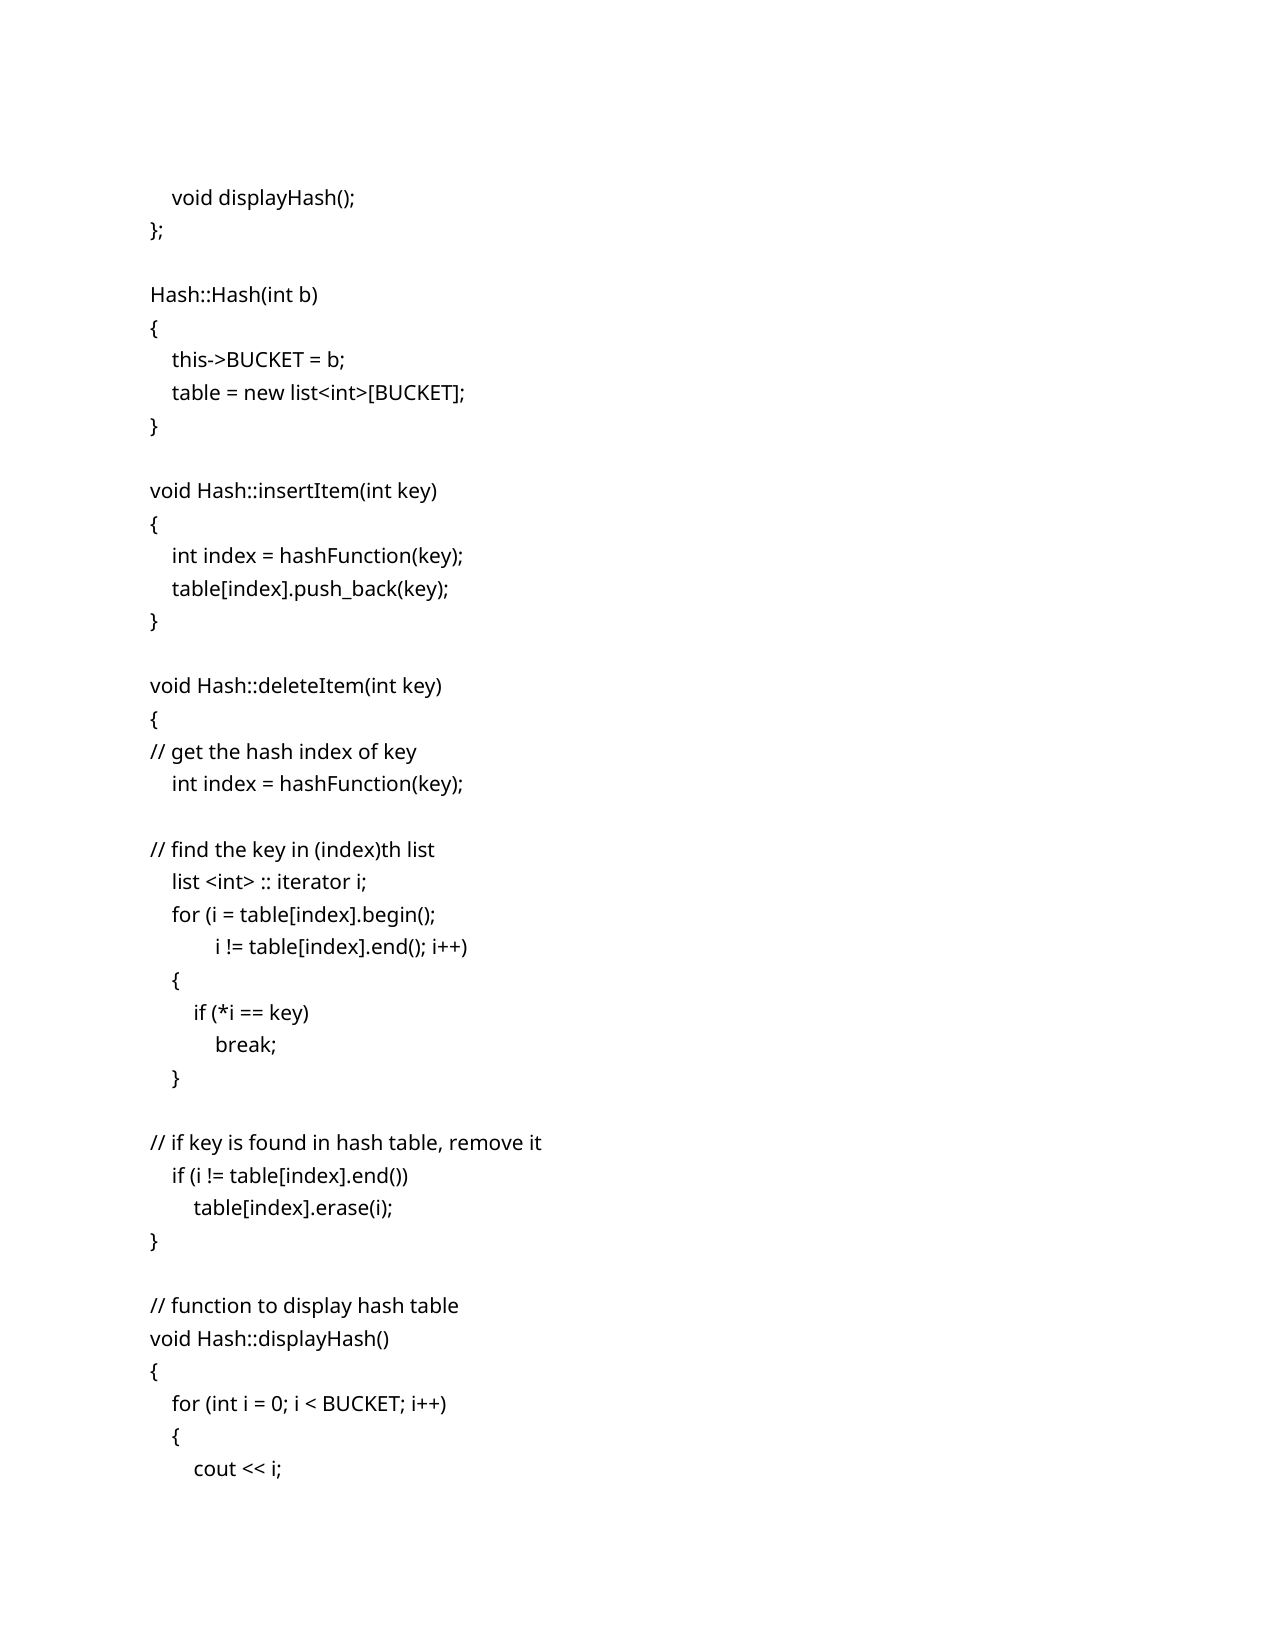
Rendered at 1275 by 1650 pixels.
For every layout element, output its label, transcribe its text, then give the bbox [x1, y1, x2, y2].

text if (i != table[index].end()) [150, 1161, 1125, 1189]
text for (i = table[index].begin(); [150, 900, 1125, 928]
text void Hash::deleteItem(int key) [150, 672, 1125, 700]
text table = new list<int>[BUCKET]; [150, 378, 1125, 407]
text this->BUCKET = b; [150, 346, 1125, 374]
text int index = hashFunction(key); [150, 541, 1125, 570]
text table[index].erase(i); [150, 1193, 1125, 1222]
text { [150, 704, 1125, 733]
text { [150, 965, 1125, 993]
text void displayHash(); [150, 183, 1125, 211]
text } [150, 1063, 1125, 1091]
text cout << i; [150, 1454, 1125, 1483]
text // function to display hash table [150, 1291, 1125, 1319]
text break; [150, 1030, 1125, 1059]
text void Hash::displayHash() [150, 1324, 1125, 1352]
text { [150, 1422, 1125, 1450]
text } [150, 1226, 1125, 1254]
text { [150, 313, 1125, 341]
text if (*i == key) [150, 998, 1125, 1026]
text } [150, 606, 1125, 635]
text table[index].push_back(key); [150, 574, 1125, 602]
text }; [150, 215, 1125, 244]
text i != table[index].end(); i++) [150, 932, 1125, 961]
text Hash::Hash(int b) [150, 280, 1125, 309]
text // find the key in (index)th list [150, 835, 1125, 863]
text void Hash::insertItem(int key) [150, 476, 1125, 504]
text for (int i = 0; i < BUCKET; i++) [150, 1389, 1125, 1417]
text list <int> :: iterator i; [150, 867, 1125, 896]
text { [150, 1356, 1125, 1385]
text // get the hash index of key [150, 737, 1125, 765]
text } [150, 411, 1125, 439]
text { [150, 509, 1125, 537]
text int index = hashFunction(key); [150, 769, 1125, 798]
text // if key is found in hash table, remove it [150, 1128, 1125, 1157]
